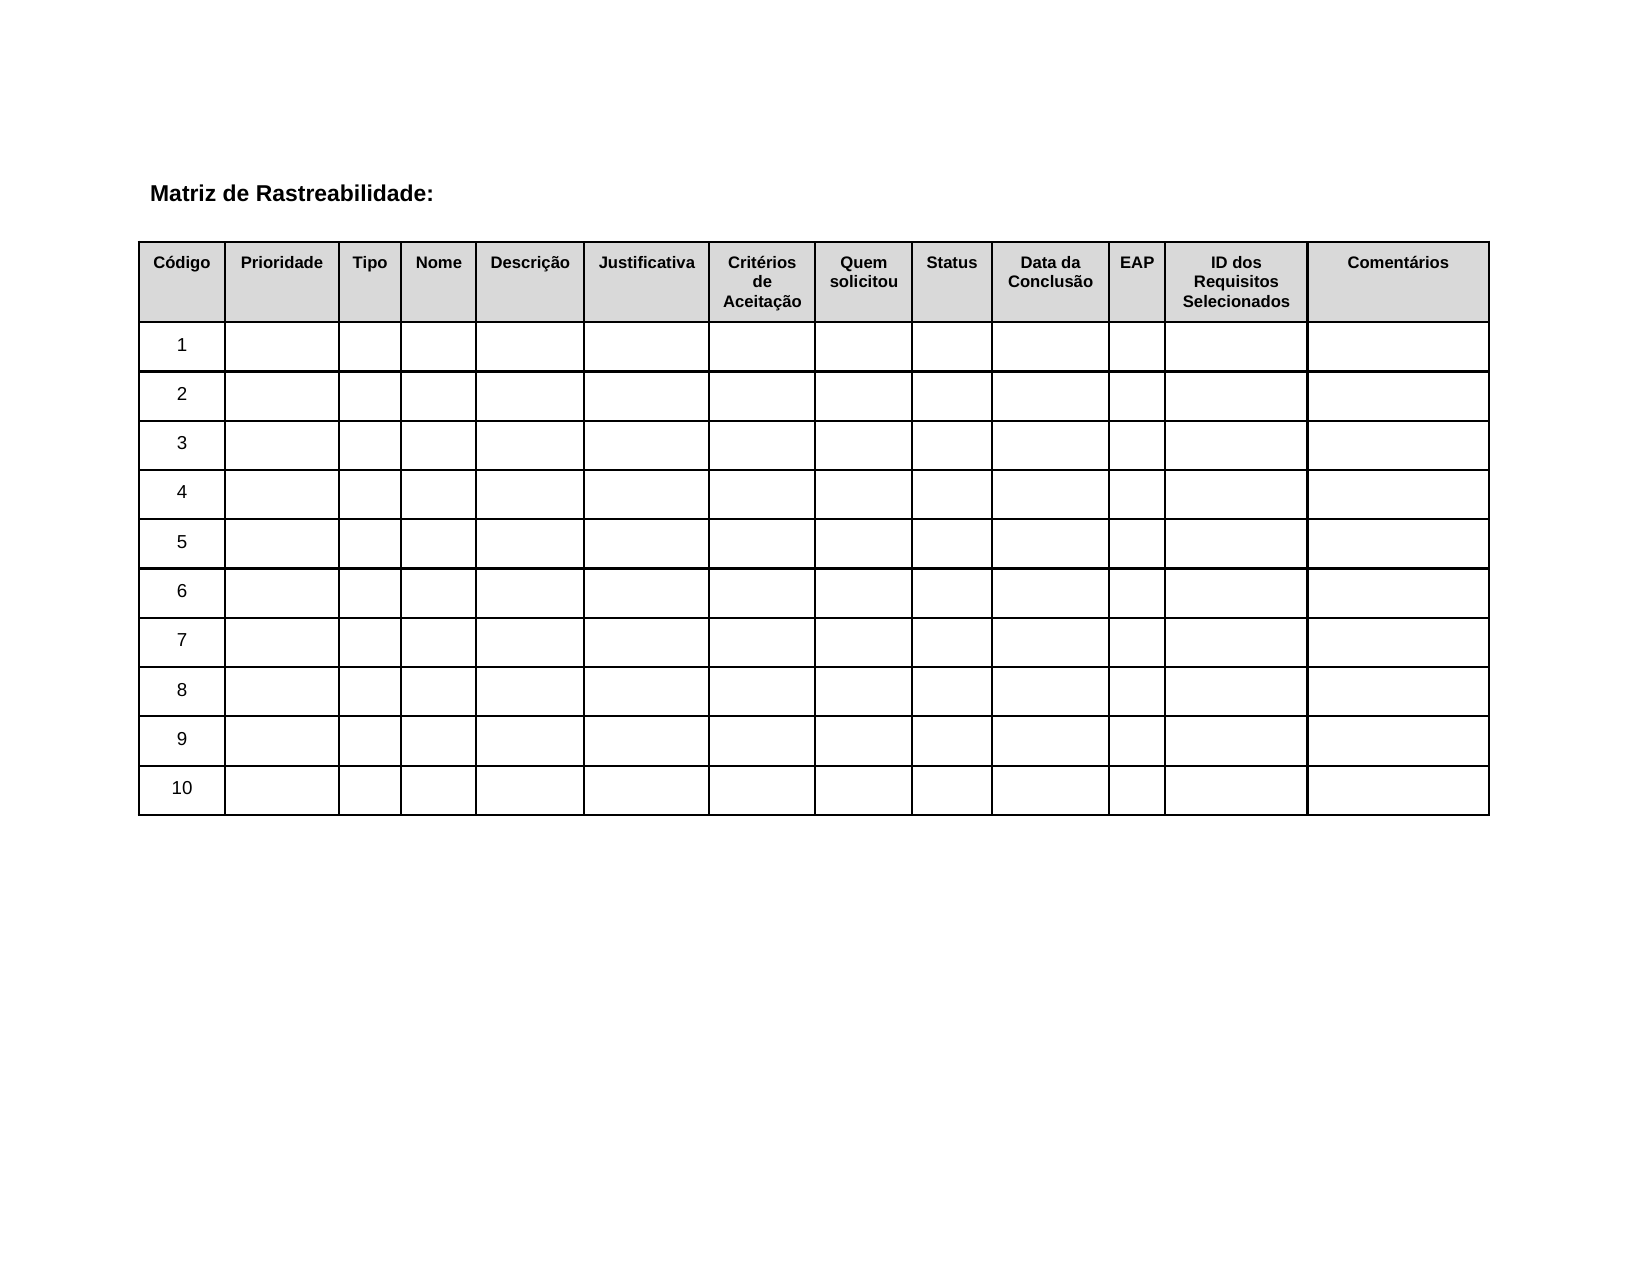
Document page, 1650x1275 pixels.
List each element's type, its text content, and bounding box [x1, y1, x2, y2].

table_cell [1166, 520, 1306, 567]
table_cell [993, 520, 1108, 567]
table_cell [1110, 570, 1164, 617]
table_cell [402, 471, 475, 518]
table_cell [402, 520, 475, 567]
table_cell [1309, 619, 1488, 666]
table_cell [993, 668, 1108, 715]
table_cell [816, 717, 911, 764]
table_cell 10 [140, 767, 224, 814]
table_cell [340, 471, 400, 518]
table_cell [1110, 471, 1164, 518]
table_cell [913, 323, 991, 370]
table_cell [913, 422, 991, 469]
table_cell [913, 570, 991, 617]
table_cell [477, 422, 583, 469]
table_cell [226, 373, 338, 419]
table_cell [477, 373, 583, 419]
table_header Quem solicitou [816, 243, 911, 321]
table_cell [1166, 619, 1306, 666]
table_header Tipo [340, 243, 400, 321]
table_cell [1309, 767, 1488, 814]
table_cell [913, 767, 991, 814]
table_header Nome [402, 243, 475, 321]
table_cell [993, 570, 1108, 617]
table_cell [585, 373, 708, 419]
table_cell [710, 767, 814, 814]
table_cell [1309, 520, 1488, 567]
table_header Código [140, 243, 224, 321]
text Matriz de Rastreabilidade: [150, 180, 1500, 207]
table_header Prioridade [226, 243, 338, 321]
table_cell [226, 668, 338, 715]
table_cell [226, 717, 338, 764]
table_cell [340, 422, 400, 469]
table_cell [1166, 373, 1306, 419]
table_cell [913, 373, 991, 419]
table_cell [1166, 668, 1306, 715]
table_cell [340, 570, 400, 617]
table_cell [1166, 323, 1306, 370]
table_cell [477, 471, 583, 518]
table_header ID dos Requisitos Selecionados [1166, 243, 1306, 321]
table_cell [340, 520, 400, 567]
table_cell 5 [140, 520, 224, 567]
table_cell 7 [140, 619, 224, 666]
table_cell [913, 520, 991, 567]
table_header Critérios de Aceitação [710, 243, 814, 321]
table_cell [226, 570, 338, 617]
table_cell [340, 668, 400, 715]
table_cell [1309, 668, 1488, 715]
table_cell [816, 668, 911, 715]
table_cell [1309, 570, 1488, 617]
table_cell [1110, 520, 1164, 567]
table_cell [1166, 422, 1306, 469]
table_cell [710, 668, 814, 715]
table_cell [1110, 619, 1164, 666]
table_cell 4 [140, 471, 224, 518]
table_cell 9 [140, 717, 224, 764]
table_cell [226, 422, 338, 469]
table_cell [226, 471, 338, 518]
table_cell [913, 471, 991, 518]
table_cell 6 [140, 570, 224, 617]
table_cell [816, 323, 911, 370]
table_header Comentários [1309, 243, 1488, 321]
table_cell [477, 619, 583, 666]
table_cell 3 [140, 422, 224, 469]
table_cell [710, 619, 814, 666]
table_cell [816, 471, 911, 518]
table_cell [816, 767, 911, 814]
table_cell [816, 619, 911, 666]
table_cell [585, 619, 708, 666]
table_cell 8 [140, 668, 224, 715]
table_cell [710, 717, 814, 764]
table_cell [1110, 323, 1164, 370]
table_cell [993, 717, 1108, 764]
table_cell [477, 668, 583, 715]
table_cell [340, 717, 400, 764]
table_cell [402, 619, 475, 666]
table_cell [402, 668, 475, 715]
table_cell [402, 323, 475, 370]
table_cell [993, 767, 1108, 814]
table_cell [710, 471, 814, 518]
table_cell [477, 323, 583, 370]
table_cell [340, 767, 400, 814]
table_cell [1110, 668, 1164, 715]
table_cell [226, 619, 338, 666]
table_cell [477, 767, 583, 814]
table_cell 1 [140, 323, 224, 370]
table_cell [710, 373, 814, 419]
table_cell [1110, 373, 1164, 419]
table_cell [1166, 717, 1306, 764]
table_cell [585, 668, 708, 715]
table_cell [585, 471, 708, 518]
table_header Descrição [477, 243, 583, 321]
table_cell [816, 422, 911, 469]
table_cell [993, 619, 1108, 666]
table_cell [585, 520, 708, 567]
table_cell [477, 717, 583, 764]
table_cell [913, 717, 991, 764]
table_cell [585, 422, 708, 469]
table_cell [710, 570, 814, 617]
table_cell [1309, 323, 1488, 370]
table_cell [710, 323, 814, 370]
table_cell [477, 570, 583, 617]
table_header Data da Conclusão [993, 243, 1108, 321]
table_cell [585, 767, 708, 814]
table_cell [402, 570, 475, 617]
table_cell 2 [140, 373, 224, 419]
table_cell [402, 717, 475, 764]
table_cell [816, 570, 911, 617]
table_cell [816, 520, 911, 567]
table_cell [913, 619, 991, 666]
table_cell [1166, 570, 1306, 617]
table_cell [226, 767, 338, 814]
table_cell [585, 570, 708, 617]
table_cell [993, 471, 1108, 518]
table_header Status [913, 243, 991, 321]
table_cell [585, 323, 708, 370]
table_cell [993, 422, 1108, 469]
table_cell [993, 323, 1108, 370]
table_cell [710, 520, 814, 567]
table_cell [1309, 422, 1488, 469]
table_cell [226, 520, 338, 567]
table_cell [1309, 717, 1488, 764]
table_cell [340, 373, 400, 419]
table_cell [340, 323, 400, 370]
table_cell [1166, 471, 1306, 518]
table_cell [340, 619, 400, 666]
table_cell [477, 520, 583, 567]
table_cell [710, 422, 814, 469]
table_cell [402, 422, 475, 469]
table_cell [816, 373, 911, 419]
table_cell [993, 373, 1108, 419]
table_cell [402, 767, 475, 814]
table_cell [402, 373, 475, 419]
table_cell [585, 717, 708, 764]
table_cell [1110, 717, 1164, 764]
table_header Justificativa [585, 243, 708, 321]
table_header EAP [1110, 243, 1164, 321]
table_cell [1309, 373, 1488, 419]
table_cell [913, 668, 991, 715]
table_cell [1166, 767, 1306, 814]
table_cell [1110, 767, 1164, 814]
table_cell [1309, 471, 1488, 518]
table_cell [1110, 422, 1164, 469]
table_cell [226, 323, 338, 370]
